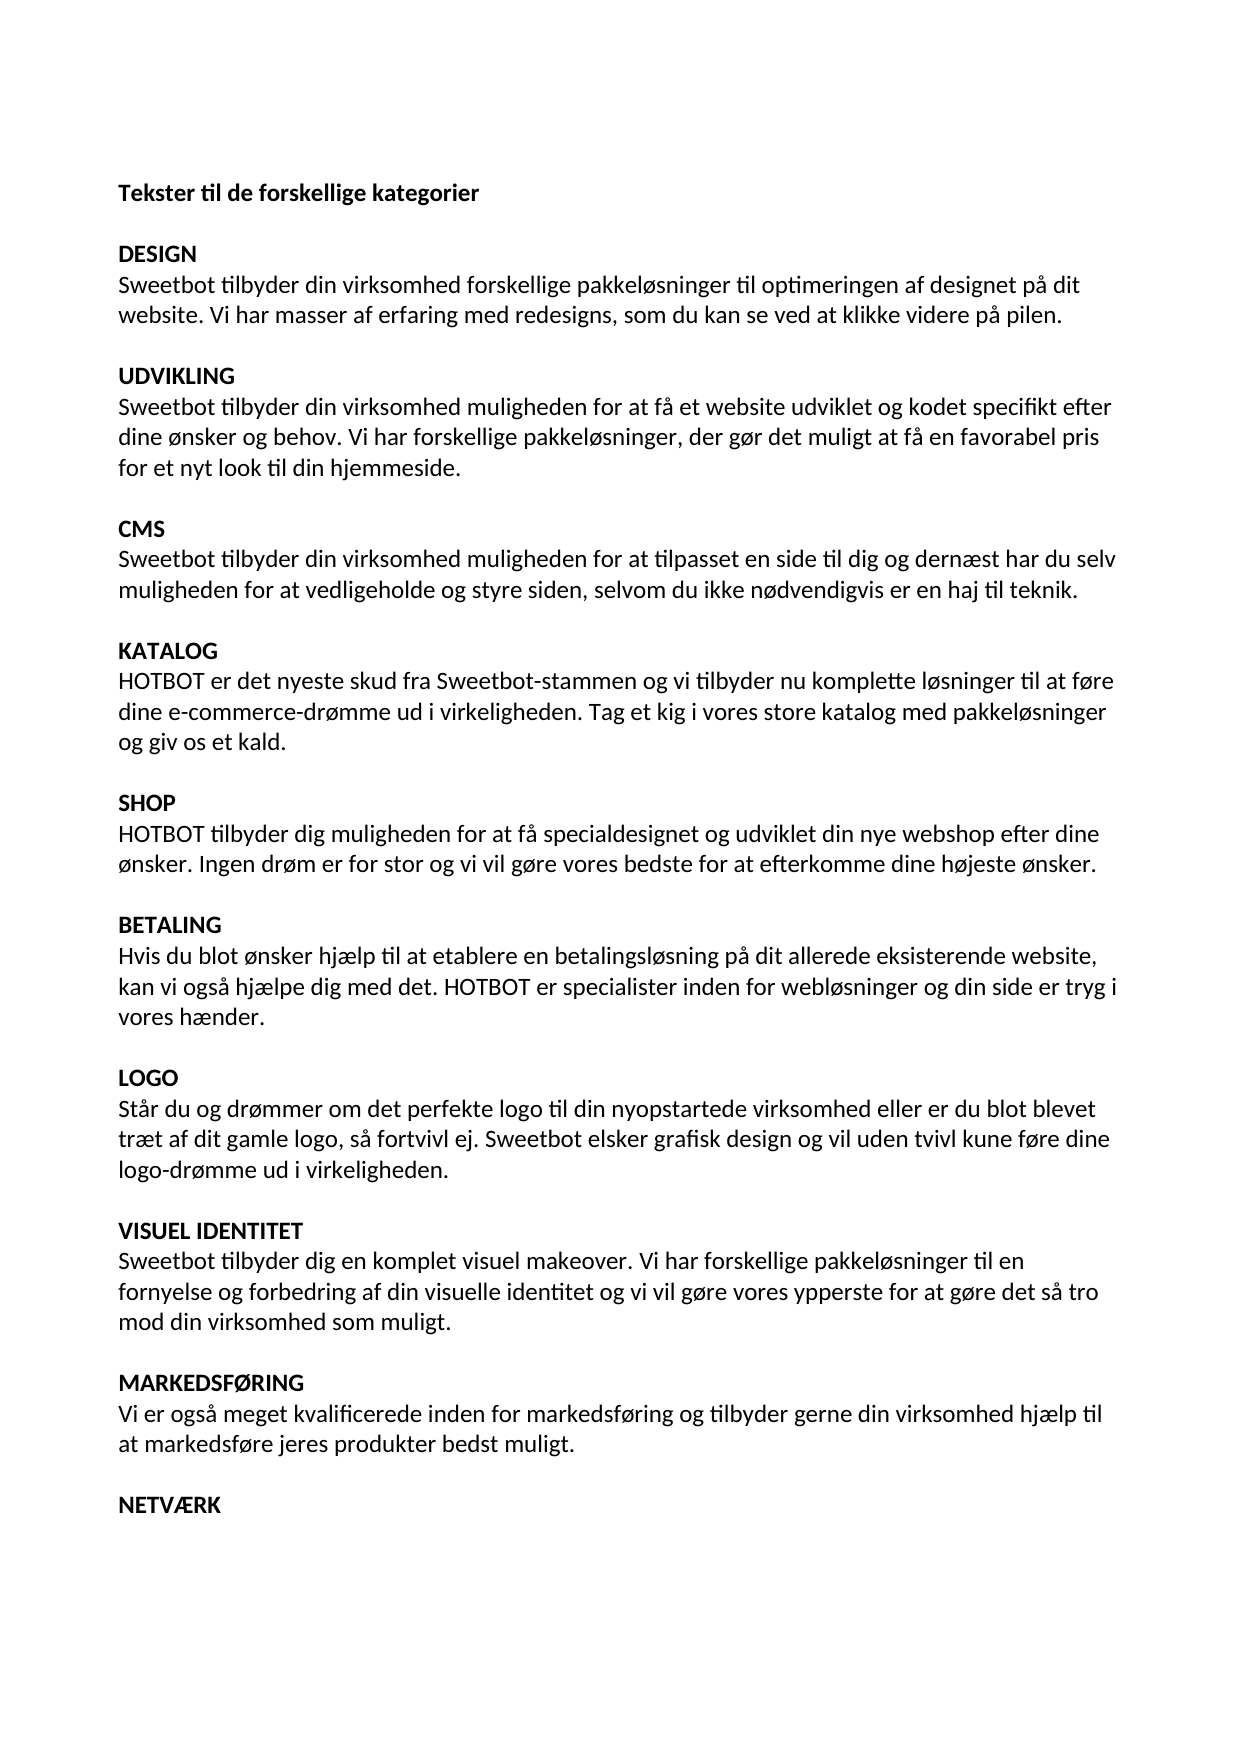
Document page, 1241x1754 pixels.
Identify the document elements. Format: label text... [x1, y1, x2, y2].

text Sweetbot tilbyder din virksomhed forskellige pakkeløsninger til optimeringen af designet på dit website. Vi har masser af erfaring med redesigns, som du kan se ved at klikke videre på pilen. [118, 269, 1122, 330]
text VISUEL IDENTITET [118, 1215, 1122, 1245]
text Sweetbot tilbyder dig en komplet visuel makeover. Vi har forskellige pakkeløsninger til en fornyelse og forbedring af din visuelle identitet og vi vil gøre vores ypperste for at gøre det så tro mod din virksomhed som muligt. [118, 1245, 1122, 1337]
text SHOP [118, 788, 1122, 818]
text DESIGN [118, 238, 1122, 269]
text BETALING [118, 910, 1122, 940]
text MARKEDSFØRING [118, 1367, 1122, 1398]
text Tekster til de forskellige kategorier [118, 177, 1122, 208]
text KATALOG [118, 635, 1122, 666]
text CMS [118, 513, 1122, 543]
text Sweetbot tilbyder din virksomhed muligheden for at tilpasset en side til dig og dernæst har du selv muligheden for at vedligeholde og styre siden, selvom du ikke nødvendigvis er en haj til teknik. [118, 543, 1122, 604]
text UDVIKLING [118, 360, 1122, 391]
text Står du og drømmer om det perfekte logo til din nyopstartede virksomhed eller er du blot blevet træt af dit gamle logo, så fortvivl ej. Sweetbot elsker grafisk design og vil uden tvivl kune føre dine logo-drømme ud i virkeligheden. [118, 1093, 1122, 1184]
text HOTBOT er det nyeste skud fra Sweetbot-stammen og vi tilbyder nu komplette løsninger til at føre dine e-commerce-drømme ud i virkeligheden. Tag et kig i vores store katalog med pakkeløsninger og giv os et kald. [118, 666, 1122, 757]
text Vi er også meget kvalificerede inden for markedsføring og tilbyder gerne din virksomhed hjælp til at markedsføre jeres produkter bedst muligt. [118, 1398, 1122, 1459]
text Hvis du blot ønsker hjælp til at etablere en betalingsløsning på dit allerede eksisterende website, kan vi også hjælpe dig med det. HOTBOT er specialister inden for webløsninger og din side er tryg i vores hænder. [118, 940, 1122, 1032]
text Sweetbot tilbyder din virksomhed muligheden for at få et website udviklet og kodet specifikt efter dine ønsker og behov. Vi har forskellige pakkeløsninger, der gør det muligt at få en favorabel pris for et nyt look til din hjemmeside. [118, 391, 1122, 482]
text NETVÆRK [118, 1489, 1122, 1520]
text HOTBOT tilbyder dig muligheden for at få specialdesignet og udviklet din nye webshop efter dine ønsker. Ingen drøm er for stor og vi vil gøre vores bedste for at efterkomme dine højeste ønsker. [118, 818, 1122, 879]
text LOGO [118, 1062, 1122, 1093]
